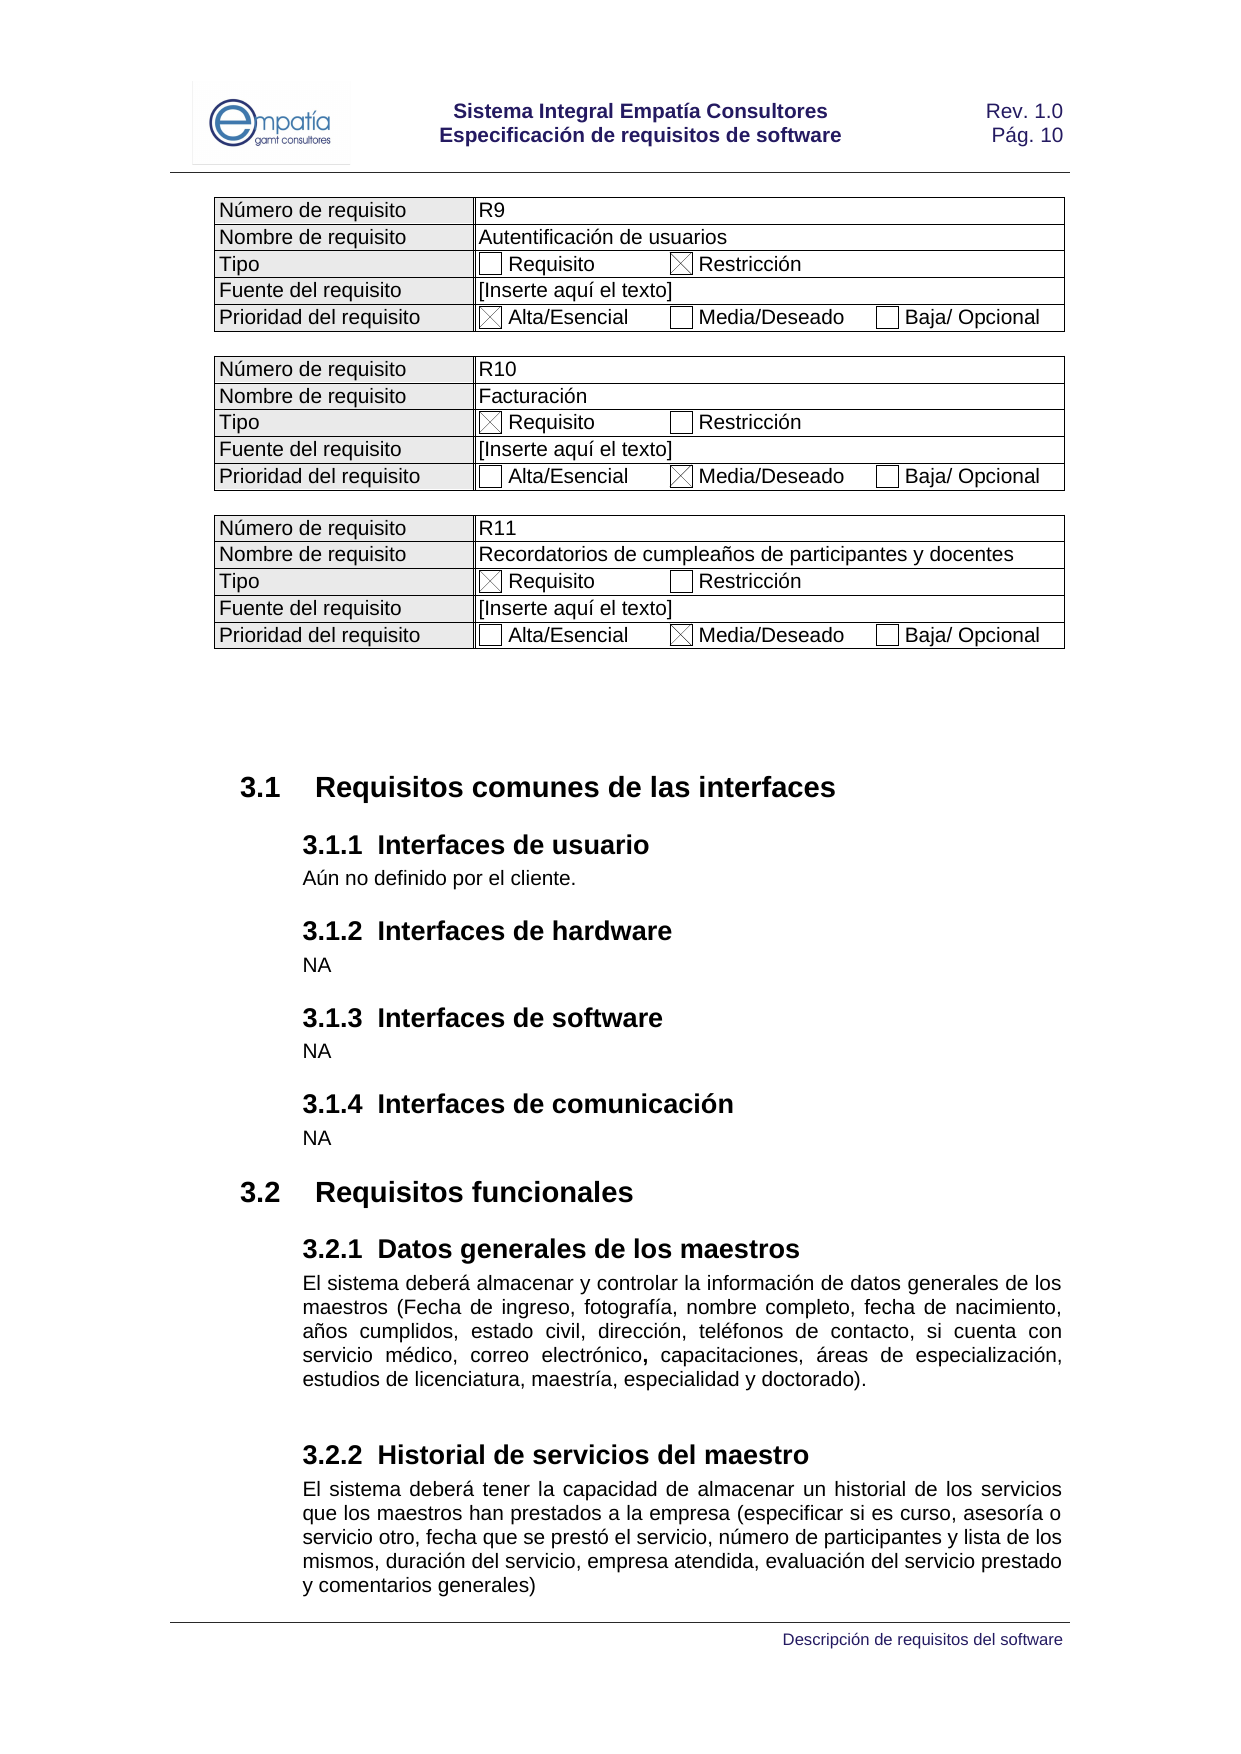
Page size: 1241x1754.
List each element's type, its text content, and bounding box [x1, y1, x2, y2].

table_cell Requisito [476, 251, 661, 277]
table_cell Media/Deseado [661, 464, 868, 489]
text NA [302, 1126, 1063, 1149]
table_header R11 [476, 516, 1064, 541]
table_cell Restricción [661, 410, 1064, 436]
table_cell Baja/ Opcional [868, 305, 1064, 331]
table_header Número de requisito [215, 198, 473, 223]
table_cell Tipo [215, 251, 473, 277]
table_cell Tipo [215, 410, 473, 436]
text NA [302, 1039, 1063, 1063]
table_cell Baja/ Opcional [868, 464, 1064, 489]
table_cell Restricción [661, 569, 1064, 595]
subtitle Historial de servicios del maestro [302, 1439, 1063, 1471]
table_cell Prioridad del requisito [215, 623, 473, 648]
table_cell Media/Deseado [661, 623, 868, 648]
table_header R9 [476, 198, 1064, 223]
table_cell Media/Deseado [661, 305, 868, 331]
subtitle Interfaces de usuario [302, 829, 1063, 860]
subtitle Interfaces de comunicación [302, 1088, 1063, 1119]
subtitle Datos generales de los maestros [302, 1233, 1063, 1264]
table_header Número de requisito [215, 516, 473, 541]
table_cell Requisito [476, 410, 661, 436]
picture [192, 81, 351, 165]
subtitle Interfaces de software [302, 1002, 1063, 1033]
table_cell Alta/Esencial [476, 623, 661, 648]
table_cell Prioridad del requisito [215, 305, 473, 331]
table_cell Recordatorios de cumpleaños de participantes y docentes [476, 542, 1064, 568]
table_cell Fuente del requisito [215, 278, 473, 304]
table_header Número de requisito [215, 357, 473, 382]
subtitle Requisitos funcionales [240, 1174, 1063, 1208]
text NA [302, 953, 1063, 977]
table_cell Alta/Esencial [476, 464, 661, 489]
table_cell Facturación [476, 384, 1064, 409]
table_cell Requisito [476, 569, 661, 595]
subtitle Interfaces de hardware [302, 915, 1063, 946]
table_cell [476, 278, 1064, 304]
table_cell [476, 437, 1064, 463]
table_cell Autentificación de usuarios [476, 225, 1064, 250]
subtitle Requisitos comunes de las interfaces [240, 770, 1063, 804]
table_cell Tipo [215, 569, 473, 595]
table_cell Prioridad del requisito [215, 464, 473, 489]
table_cell Alta/Esencial [476, 305, 661, 331]
table_cell Nombre de requisito [215, 225, 473, 250]
table_cell Baja/ Opcional [868, 623, 1064, 648]
text El sistema deberá almacenar y controlar la información de datos generales de los maestros (Fecha de ingreso, fotografía, nombre completo, fecha de nacimiento, años cumplidos, estado civil, dirección, teléfonos de contacto, si cuenta con servicio médico, correo electrónico, capacitaciones, áreas de especialización, estudios de licenciatura, maestría, especialidad y doctorado). [302, 1271, 1063, 1390]
table_cell Fuente del requisito [215, 596, 473, 622]
text Aún no definido por el cliente. [228, 866, 1063, 890]
table_cell [476, 596, 1064, 622]
table_cell Nombre de requisito [215, 384, 473, 409]
table_cell Restricción [661, 251, 1064, 277]
table_header R10 [476, 357, 1064, 382]
table_cell Fuente del requisito [215, 437, 473, 463]
table_cell Nombre de requisito [215, 542, 473, 568]
